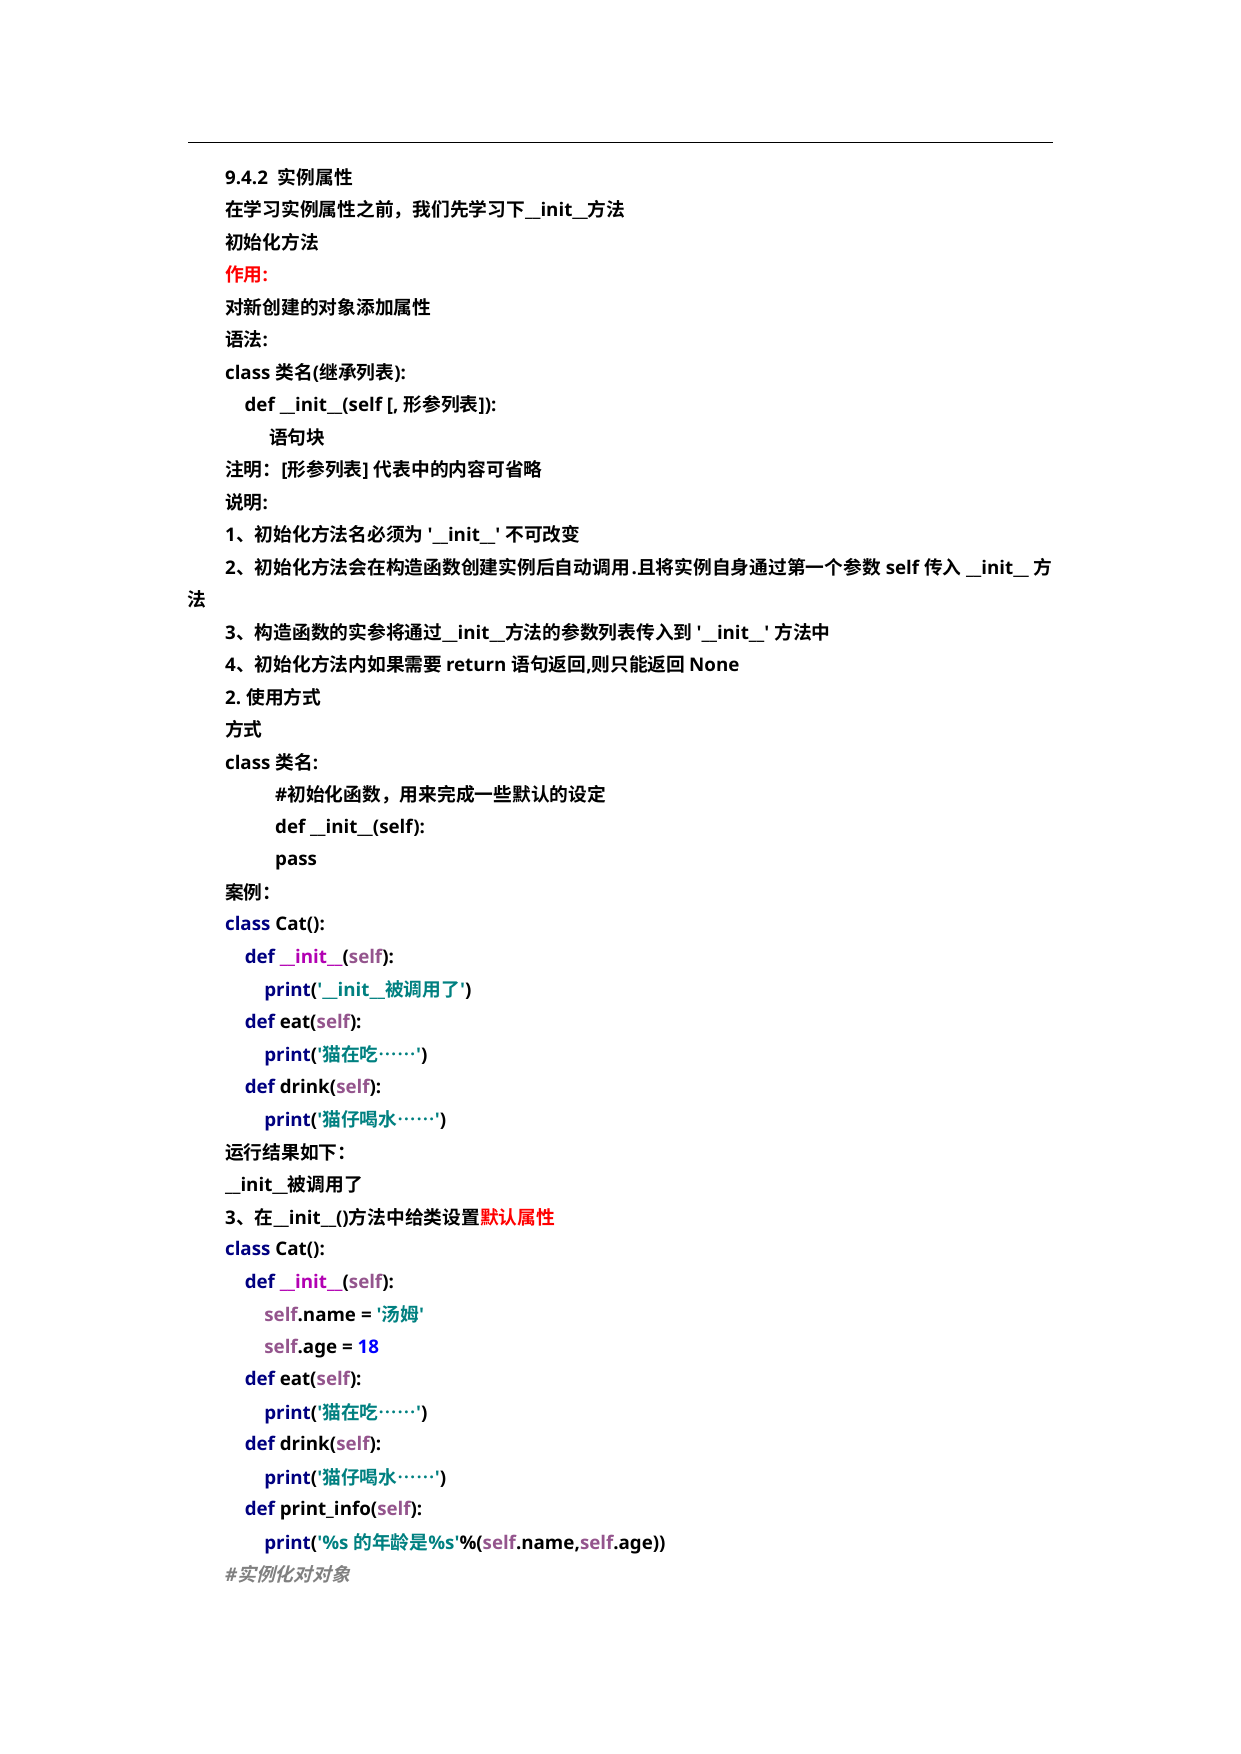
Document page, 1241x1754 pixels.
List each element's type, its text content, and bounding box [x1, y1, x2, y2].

text self.age = 18 [187, 1330, 1053, 1362]
text 注明：[形参列表] 代表中的内容可省略 [187, 452, 1053, 485]
text 1、初始化方法名必须为 '__init__' 不可改变 [187, 517, 1053, 550]
text def drink(self): [187, 1427, 1053, 1460]
text 初始化方法 [187, 225, 1053, 257]
text def __init__(self): [187, 940, 1053, 972]
text print('%s 的年龄是%s'%(self.name,self.age)) [187, 1525, 1053, 1557]
text def drink(self): [187, 1070, 1053, 1102]
text #初始化函数，用来完成一些默认的设定 [187, 777, 1053, 810]
text 作用: [187, 257, 1053, 290]
text 在学习实例属性之前，我们先学习下__init__方法 [187, 192, 1053, 225]
text def print_info(self): [187, 1492, 1053, 1525]
text print('猫在吃……') [187, 1395, 1053, 1427]
text 2. 使用方式 [187, 680, 1053, 712]
text 4、初始化方法内如果需要return 语句返回,则只能返回None [187, 647, 1053, 680]
text 9.4.2 实例属性 [187, 160, 1053, 192]
text 语句块 [187, 420, 1053, 452]
text class 类名: [187, 745, 1053, 777]
text 说明: [187, 485, 1053, 517]
text 语法: [187, 322, 1053, 355]
text 2、初始化方法会在构造函数创建实例后自动调用.且将实例自身通过第一个参数self 传入 __init__ 方法 [187, 550, 1053, 615]
text def eat(self): [187, 1362, 1053, 1395]
text #实例化对对象 [187, 1557, 1053, 1590]
text print('__init__被调用了') [187, 972, 1053, 1005]
text def __init__(self [, 形参列表]): [187, 387, 1053, 420]
text 案例： [187, 875, 1053, 907]
text 方式 [187, 712, 1053, 745]
text print('猫在吃……') [187, 1037, 1053, 1070]
text 3、构造函数的实参将通过__init__方法的参数列表传入到 '__init__' 方法中 [187, 615, 1053, 647]
text pass [187, 842, 1053, 875]
text __init__被调用了 [187, 1167, 1053, 1200]
text def __init__(self): [187, 810, 1053, 842]
text 3、在__init__()方法中给类设置默认属性 [187, 1200, 1053, 1232]
text print('猫仔喝水……') [187, 1102, 1053, 1135]
text self.name = '汤姆' [187, 1297, 1053, 1330]
text print('猫仔喝水……') [187, 1460, 1053, 1492]
text 对新创建的对象添加属性 [187, 290, 1053, 322]
text 运行结果如下： [187, 1135, 1053, 1167]
text class Cat(): [187, 1232, 1053, 1265]
text class Cat(): [187, 907, 1053, 940]
text class 类名(继承列表): [187, 355, 1053, 387]
text def eat(self): [187, 1005, 1053, 1037]
text def __init__(self): [187, 1265, 1053, 1297]
